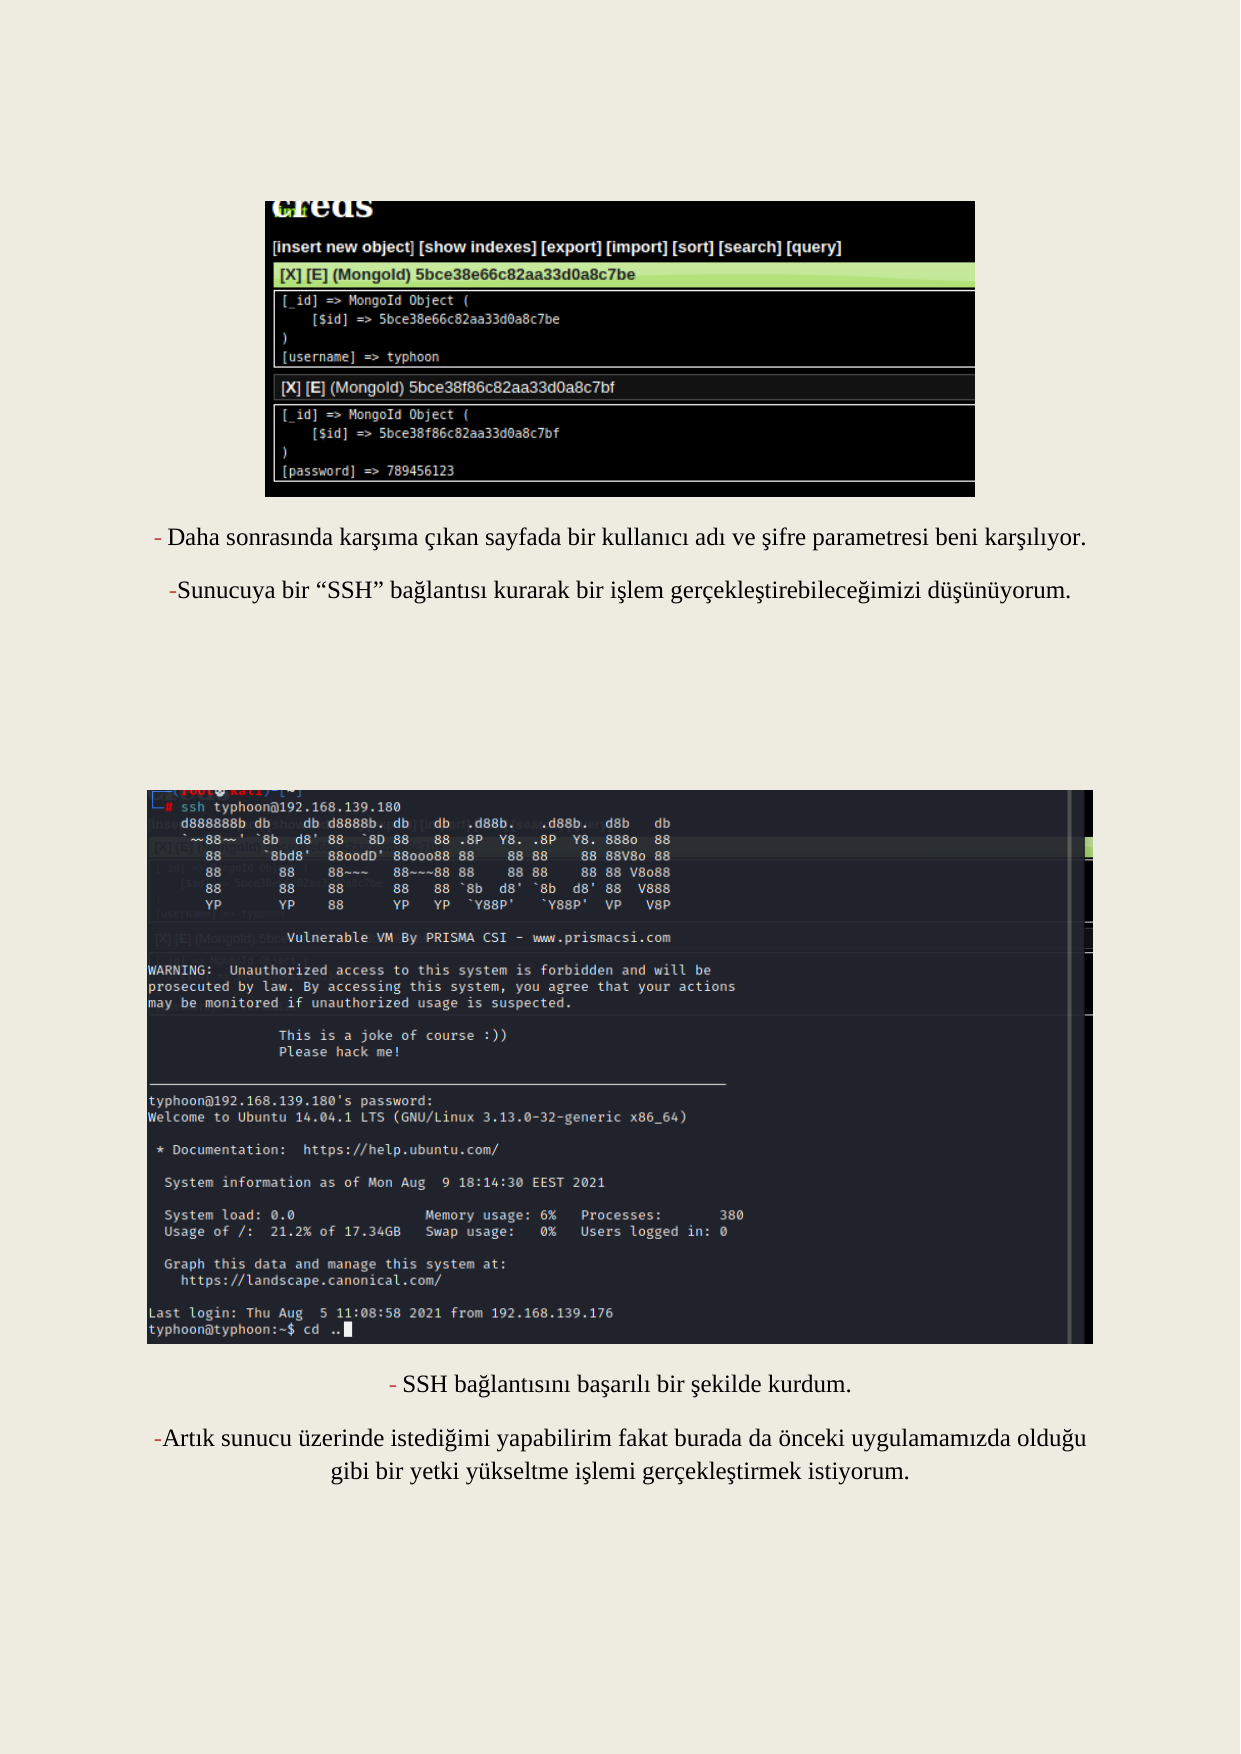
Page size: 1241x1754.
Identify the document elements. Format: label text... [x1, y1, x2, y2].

text - SSH bağlantısını başarılı bir şekilde kurdum. [148, 1369, 1093, 1398]
text -Sunucuya bir “SSH” bağlantısı kurarak bir işlem gerçekleştirebileceğimizi düşünüyorum. [148, 575, 1093, 604]
text - Daha sonrasında karşıma çıkan sayfada bir kullanıcı adı ve şifre parametresi beni karşılıyor. [148, 522, 1093, 550]
picture [265, 201, 975, 497]
text -Artık sunucu üzerinde istediğimi yapabilirim fakat burada da önceki uygulamamızda olduğu gibi bir yetki yükseltme işlemi gerçekleştirmek istiyorum. [148, 1423, 1093, 1485]
picture [147, 790, 1093, 1344]
